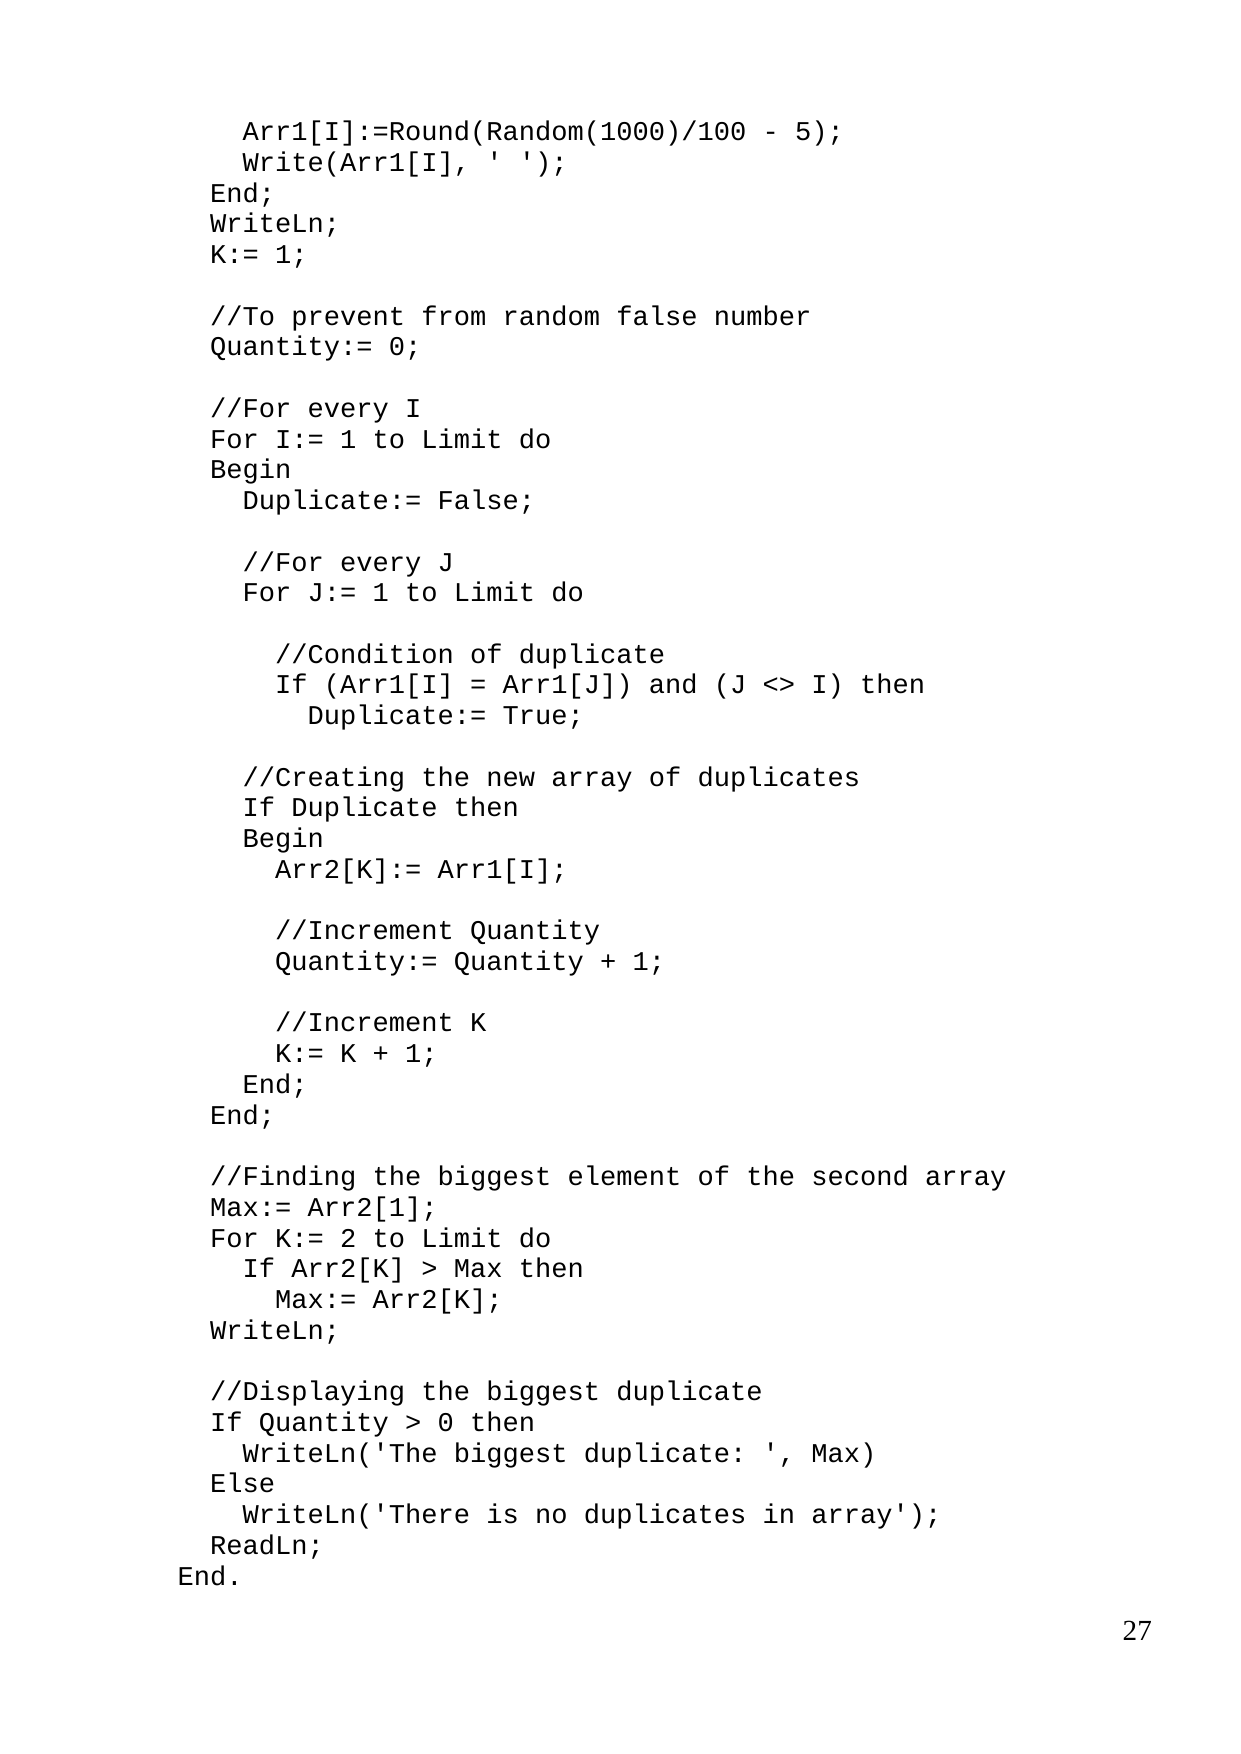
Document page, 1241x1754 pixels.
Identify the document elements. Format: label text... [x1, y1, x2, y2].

text //For every I [177, 395, 1152, 425]
text WriteLn; [177, 210, 1152, 241]
text Arr1[I]:=Round(Random(1000)/100 - 5); [177, 118, 1152, 149]
text End; [177, 179, 1152, 210]
text Quantity:= 0; [177, 333, 1152, 364]
text //Increment K [177, 1009, 1152, 1040]
text K:= K + 1; [177, 1040, 1152, 1071]
text //Creating the new array of duplicates [177, 763, 1152, 794]
text End; [177, 1071, 1152, 1101]
text //For every J [177, 548, 1152, 579]
text Max:= Arr2[1]; [177, 1194, 1152, 1224]
text If Arr2[K] > Max then [177, 1255, 1152, 1286]
text //To prevent from random false number [177, 302, 1152, 333]
text For J:= 1 to Limit do [177, 579, 1152, 610]
text Quantity:= Quantity + 1; [177, 948, 1152, 978]
text //Increment Quantity [177, 917, 1152, 948]
text Write(Arr1[I], ' '); [177, 149, 1152, 179]
text If (Arr1[I] = Arr1[J]) and (J <> I) then [177, 671, 1152, 702]
text Duplicate:= False; [177, 487, 1152, 518]
text Else [177, 1470, 1152, 1501]
text Arr2[K]:= Arr1[I]; [177, 856, 1152, 886]
text If Quantity > 0 then [177, 1409, 1152, 1439]
text End; [177, 1101, 1152, 1132]
text If Duplicate then [177, 794, 1152, 825]
text End. [177, 1562, 1152, 1593]
text WriteLn; [177, 1317, 1152, 1347]
text //Finding the biggest element of the second array [177, 1163, 1152, 1194]
text WriteLn('The biggest duplicate: ', Max) [177, 1439, 1152, 1470]
text Duplicate:= True; [177, 702, 1152, 733]
text ReadLn; [177, 1532, 1152, 1562]
text Begin [177, 456, 1152, 487]
text For K:= 2 to Limit do [177, 1224, 1152, 1255]
text K:= 1; [177, 241, 1152, 272]
text //Displaying the biggest duplicate [177, 1378, 1152, 1409]
text For I:= 1 to Limit do [177, 425, 1152, 456]
text Begin [177, 825, 1152, 856]
text Max:= Arr2[K]; [177, 1286, 1152, 1317]
text //Condition of duplicate [177, 641, 1152, 671]
text WriteLn('There is no duplicates in array'); [177, 1501, 1152, 1532]
